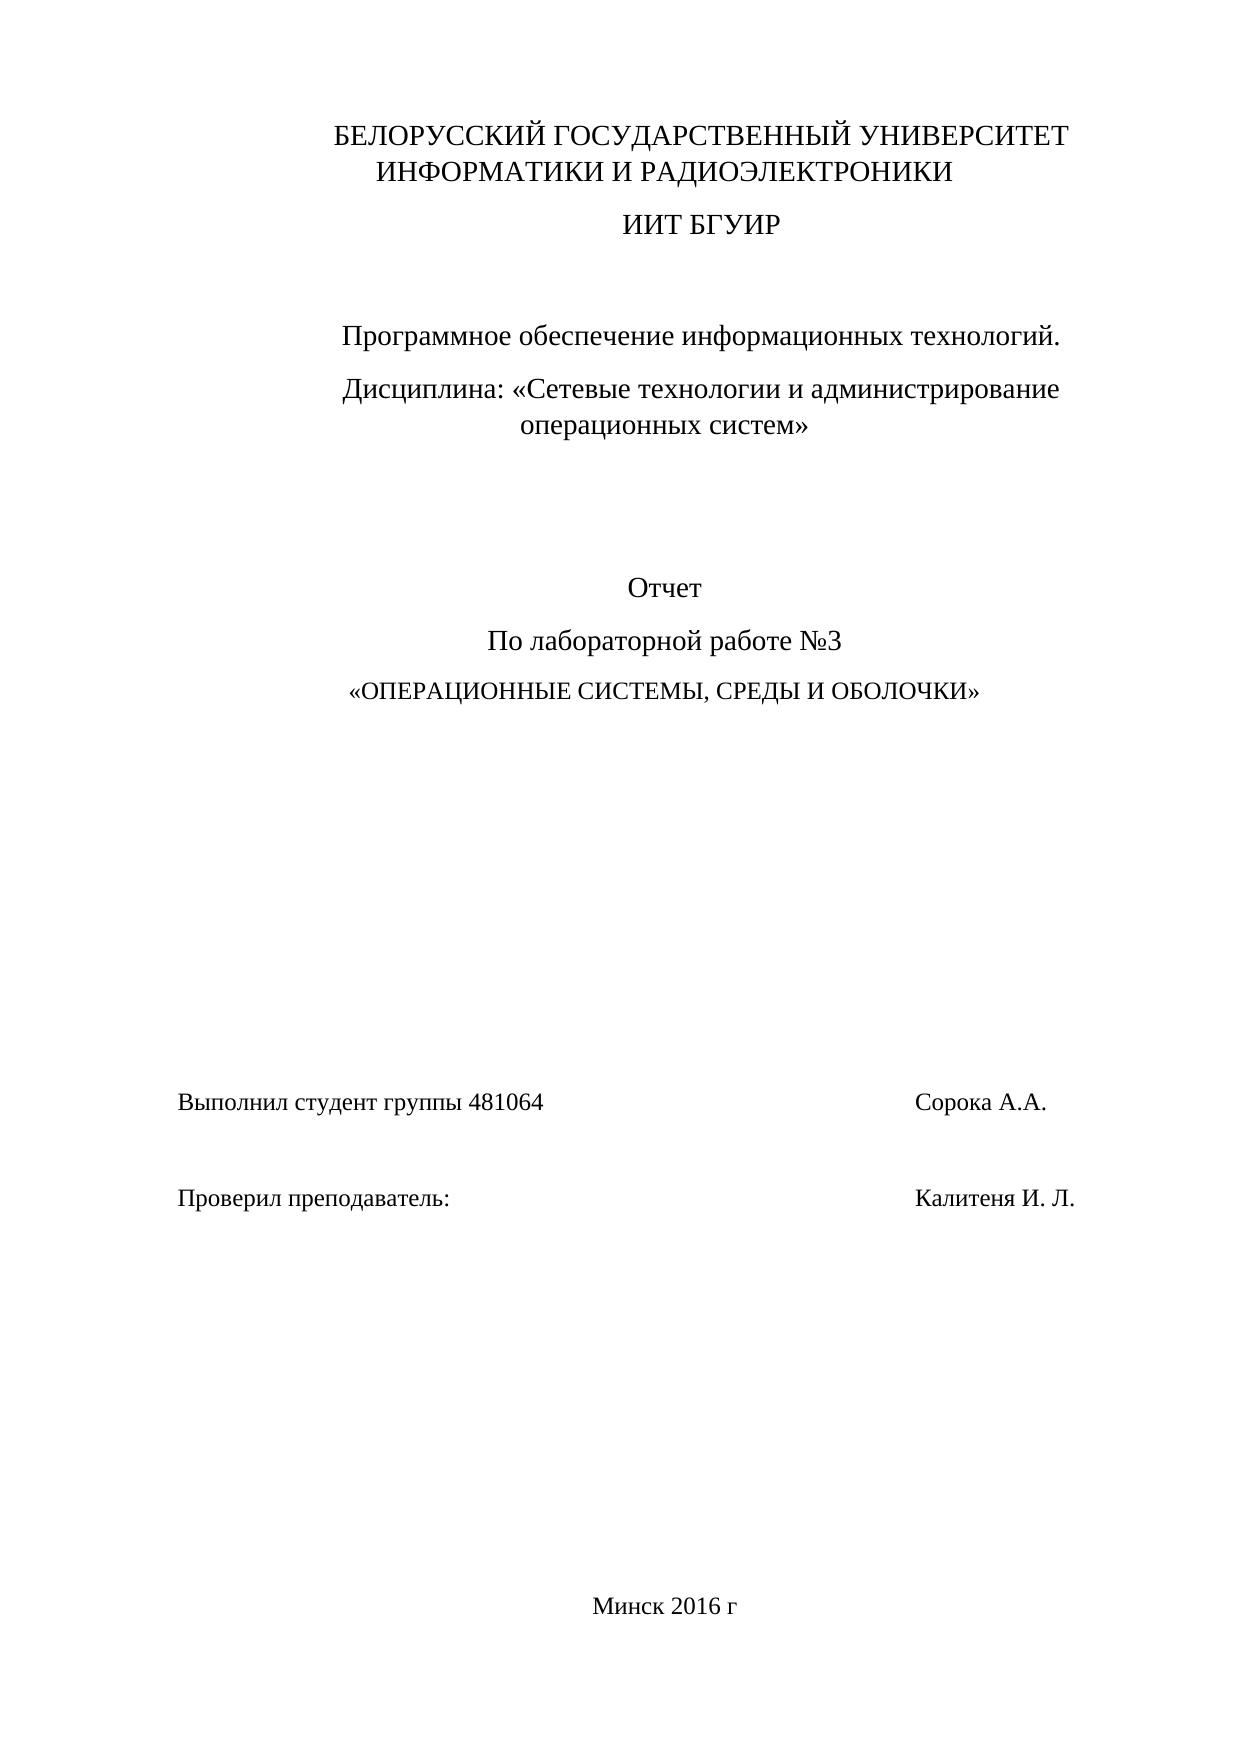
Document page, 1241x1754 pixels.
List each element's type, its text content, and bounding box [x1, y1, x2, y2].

text Отчет [177, 571, 1152, 604]
text Минск 2016 г [177, 1591, 1152, 1620]
text По лабораторной работе №3 [177, 623, 1152, 657]
text БЕЛОРУССКИЙ ГОСУДАРСТВЕННЫЙ УНИВЕРСИТЕТ ИНФОРМАТИКИ И РАДИОЭЛЕКТРОНИКИ [177, 118, 1152, 188]
text Проверил преподаватель: Калитеня И. Л. [177, 1183, 1152, 1211]
text Программное обеспечение информационных технологий. [177, 318, 1152, 351]
text «ОПЕРАЦИОННЫЕ СИСТЕМЫ, СРЕДЫ И ОБОЛОЧКИ» [177, 676, 1152, 705]
text ИИТ БГУИР [177, 207, 1152, 241]
text Дисциплина: «Сетевые технологии и администрирование операционных систем» [177, 371, 1152, 440]
text Выполнил студент группы 481064 Сорока А.А. [177, 1087, 1152, 1116]
